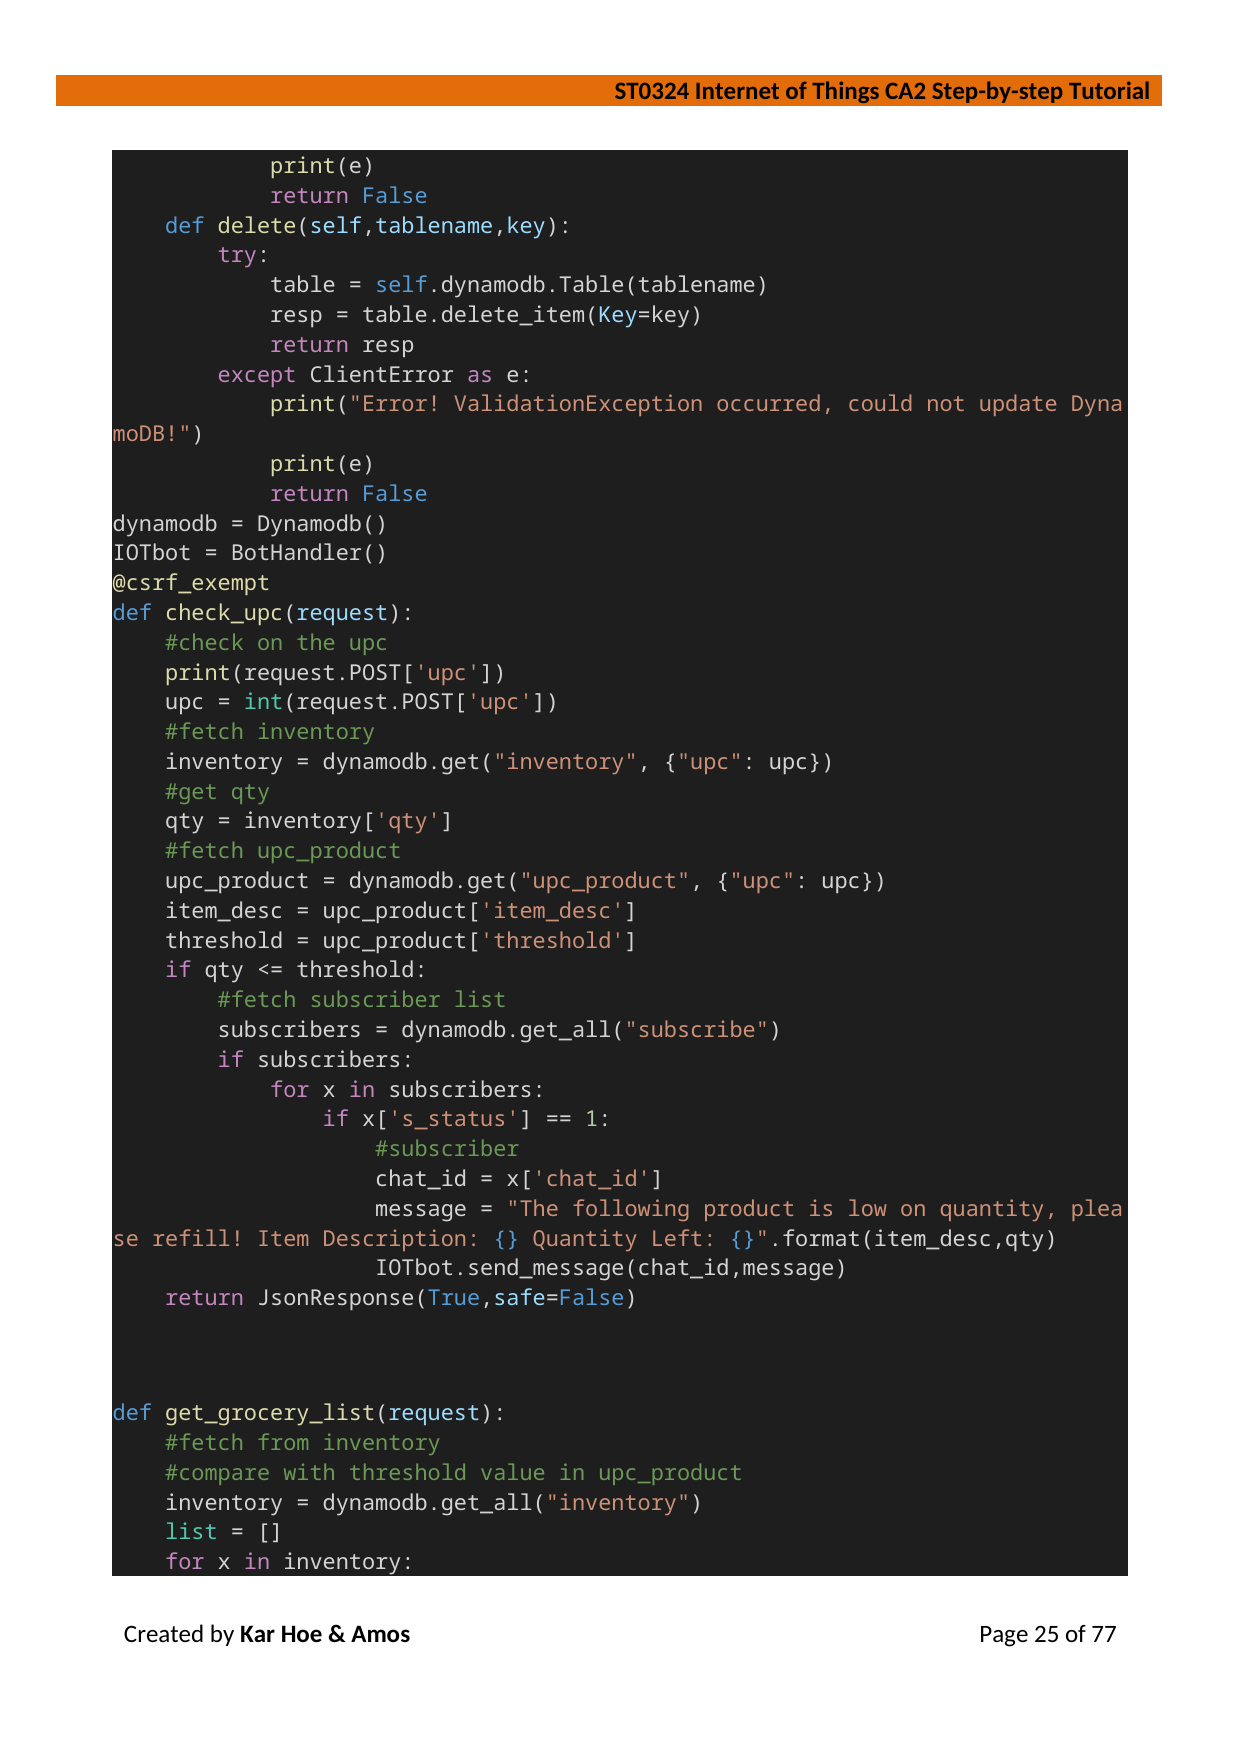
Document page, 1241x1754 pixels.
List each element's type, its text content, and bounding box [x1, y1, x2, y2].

text IOTbot = BotHandler() [112, 537, 1128, 567]
text print(e) [112, 150, 1128, 180]
text inventory = dynamodb.get("inventory", {"upc": upc}) [112, 746, 1128, 776]
text inventory = dynamodb.get_all("inventory") [112, 1487, 1128, 1516]
text resp = table.delete_item(Key=key) [112, 299, 1128, 329]
text dynamodb = Dynamodb() [112, 507, 1128, 537]
text #fetch from inventory [112, 1427, 1128, 1457]
text upc_product = dynamodb.get("upc_product", {"upc": upc}) [112, 865, 1128, 895]
text upc = int(request.POST['upc']) [112, 686, 1128, 716]
text return False [112, 478, 1128, 507]
text #get qty [112, 776, 1128, 805]
text chat_id = x['chat_id'] [112, 1163, 1128, 1193]
text except ClientError as e: [112, 358, 1128, 388]
text def check_upc(request): [112, 597, 1128, 627]
text try: [112, 239, 1128, 269]
text print(e) [112, 448, 1128, 478]
text return JsonResponse(True,safe=False) [112, 1282, 1128, 1312]
text #check on the upc [112, 627, 1128, 656]
text for x in inventory: [112, 1546, 1128, 1576]
text table = self.dynamodb.Table(tablename) [112, 269, 1128, 299]
text list = [] [112, 1516, 1128, 1546]
text qty = inventory['qty'] [112, 805, 1128, 835]
text message = "The following product is low on quantity, please refill! Item Description: {} Quantity Left: {}".format(item_desc,qty) [112, 1193, 1128, 1252]
text return resp [112, 329, 1128, 358]
text return False [112, 180, 1128, 209]
text #fetch upc_product [112, 835, 1128, 865]
text print(request.POST['upc']) [112, 656, 1128, 686]
text @csrf_exempt [112, 567, 1128, 597]
text IOTbot.send_message(chat_id,message) [112, 1252, 1128, 1282]
text #fetch subscriber list [112, 984, 1128, 1014]
text threshold = upc_product['threshold'] [112, 924, 1128, 954]
text if qty <= threshold: [112, 954, 1128, 984]
text item_desc = upc_product['item_desc'] [112, 895, 1128, 924]
text print("Error! ValidationException occurred, could not update DynamoDB!") [112, 388, 1128, 448]
text #subscriber [112, 1133, 1128, 1163]
text if subscribers: [112, 1044, 1128, 1073]
text #compare with threshold value in upc_product [112, 1457, 1128, 1487]
text #fetch inventory [112, 716, 1128, 746]
text subscribers = dynamodb.get_all("subscribe") [112, 1014, 1128, 1044]
text def get_grocery_list(request): [112, 1397, 1128, 1427]
text for x in subscribers: [112, 1073, 1128, 1103]
text def delete(self,tablename,key): [112, 209, 1128, 239]
text if x['s_status'] == 1: [112, 1103, 1128, 1133]
